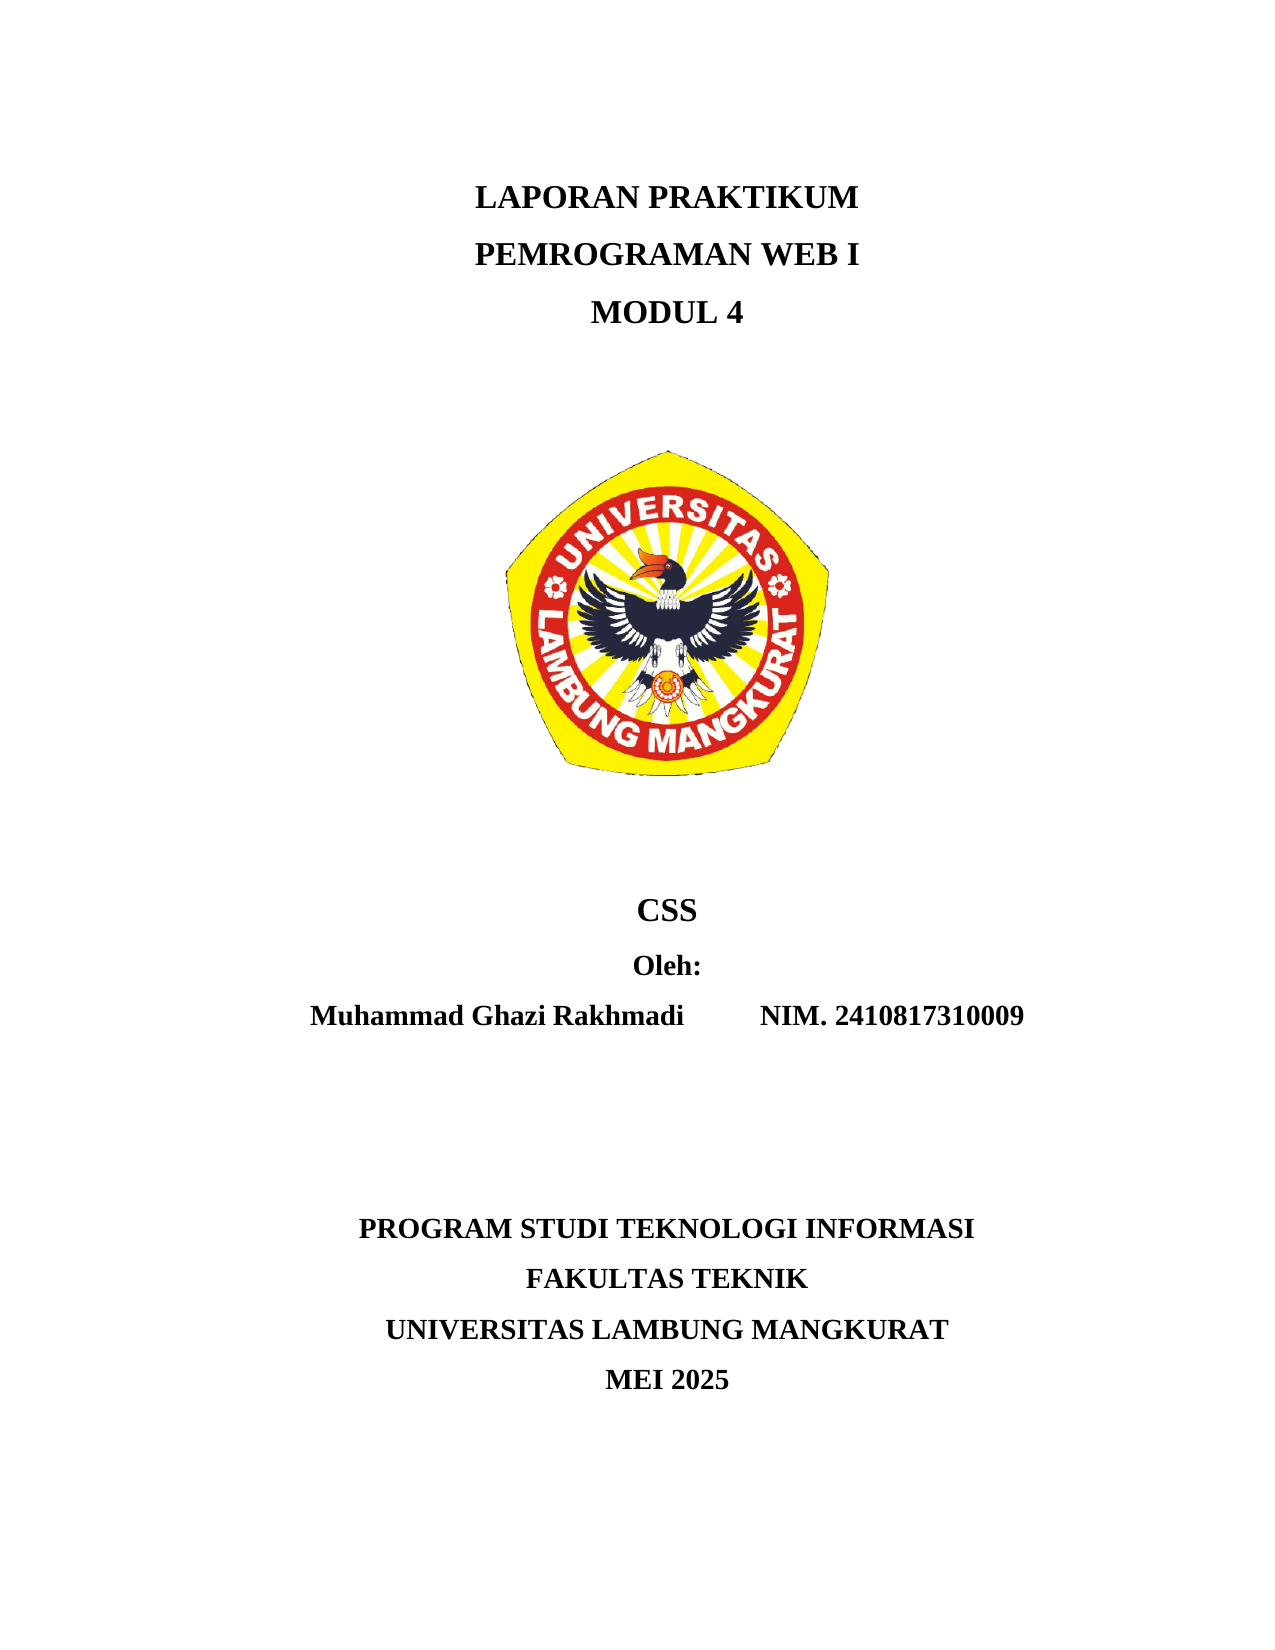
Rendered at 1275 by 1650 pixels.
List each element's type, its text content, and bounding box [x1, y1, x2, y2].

text LAPORAN PRAKTIKUM [236, 177, 1098, 216]
text UNIVERSITAS LAMBUNG MANGKURAT [236, 1312, 1098, 1345]
text FAKULTAS TEKNIK [236, 1262, 1098, 1295]
text Oleh: [236, 948, 1098, 981]
text CSS [236, 890, 1098, 929]
text Muhammad Ghazi Rakhmadi NIM. 2410817310009 [236, 998, 1098, 1032]
picture [505, 450, 829, 776]
text PROGRAM STUDI TEKNOLOGI INFORMASI [236, 1211, 1098, 1245]
text PEMROGRAMAN WEB I [236, 235, 1098, 273]
text MODUL 4 [236, 292, 1098, 331]
text MEI 2025 [236, 1362, 1098, 1396]
